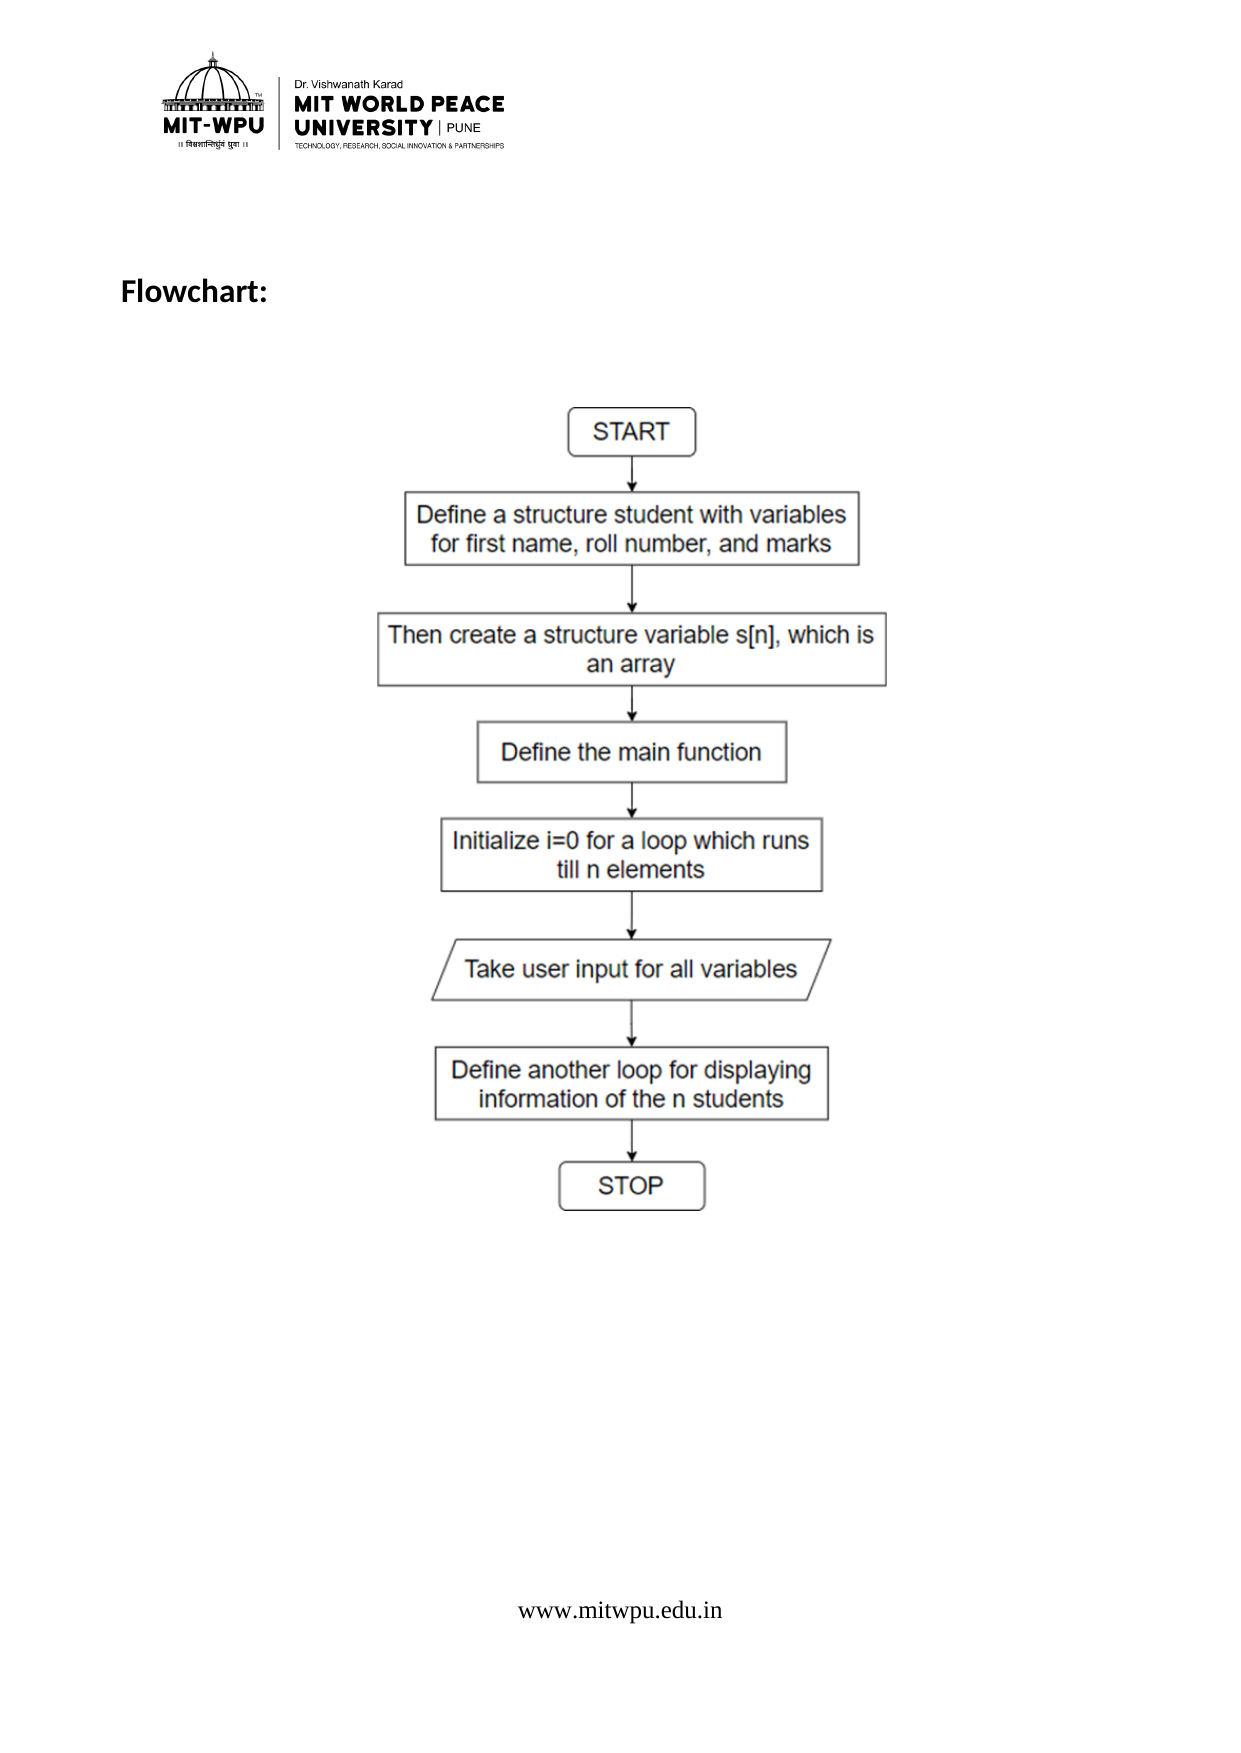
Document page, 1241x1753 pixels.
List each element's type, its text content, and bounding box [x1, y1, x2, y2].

picture [160, 51, 505, 150]
text Flowchart: [121, 270, 1197, 311]
picture [377, 407, 887, 1211]
